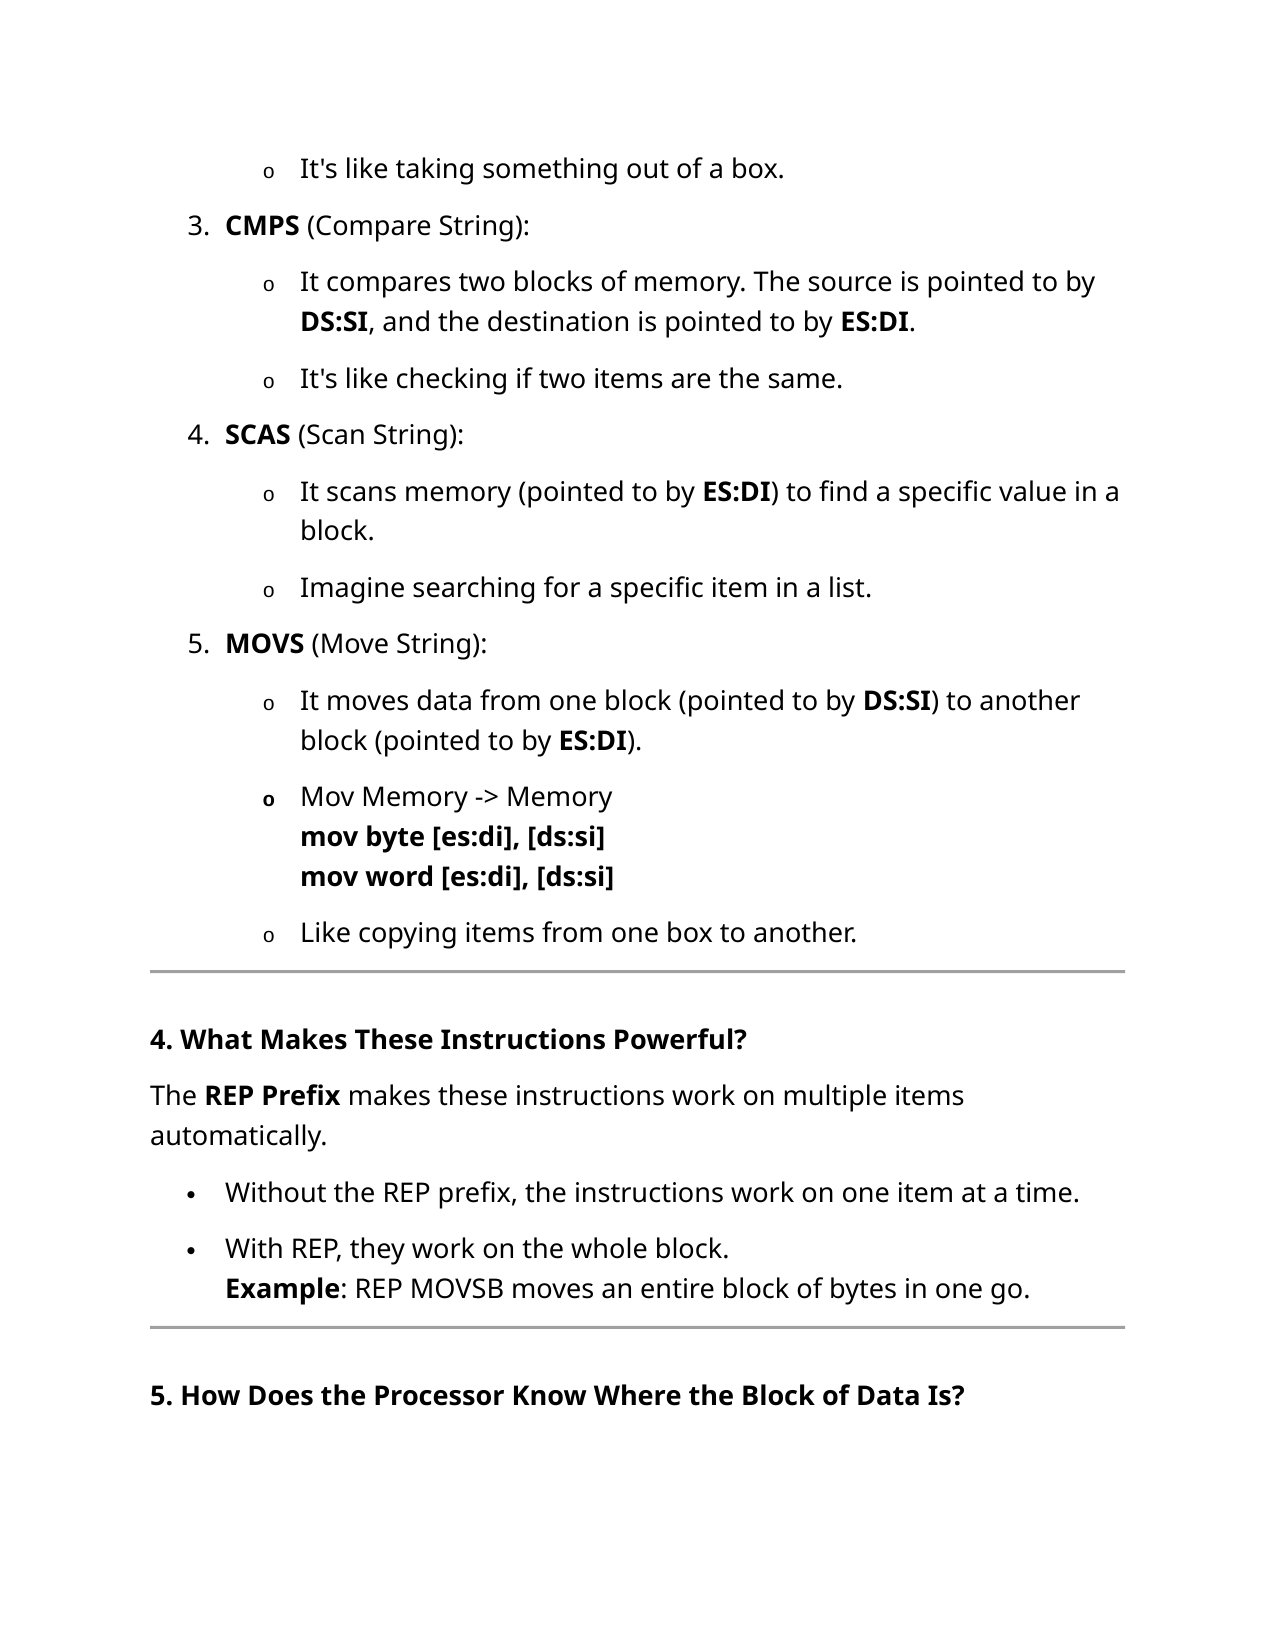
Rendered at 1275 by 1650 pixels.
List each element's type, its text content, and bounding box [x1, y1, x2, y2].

list Like copying items from one box to another. [262, 913, 1125, 950]
list It's like checking if two items are the same. [262, 359, 1125, 396]
list MOVS (Move String): [187, 625, 1125, 662]
list It compares two blocks of memory. The source is pointed to by DS:SI, and the destination is pointed to by ES:DI. [262, 263, 1125, 339]
list It moves data from one block (pointed to by DS:SI) to another block (pointed to by ES:DI). [262, 681, 1125, 758]
list Without the REP prefix, the instructions work on one item at a time. [187, 1173, 1125, 1210]
list SCAS (Scan String): [187, 416, 1125, 452]
list CMPS (Compare String): [187, 206, 1125, 243]
text 4. What Makes These Instructions Powerful? [150, 1020, 1125, 1057]
list Imagine searching for a specific item in a list. [262, 568, 1125, 605]
text 5. How Does the Processor Know Where the Block of Data Is? [150, 1376, 1125, 1413]
list It scans memory (pointed to by ES:DI) to find a specific value in a block. [262, 472, 1125, 549]
list With REP, they work on the whole block. Example: REP MOVSB moves an entire block of bytes in one go. [187, 1229, 1125, 1306]
list It's like taking something out of a box. [262, 150, 1125, 187]
list Mov Memory -> Memory mov byte [es:di], [ds:si] mov word [es:di], [ds:si] [262, 777, 1125, 894]
text The REP Prefix makes these instructions work on multiple items automatically. [150, 1077, 1125, 1153]
